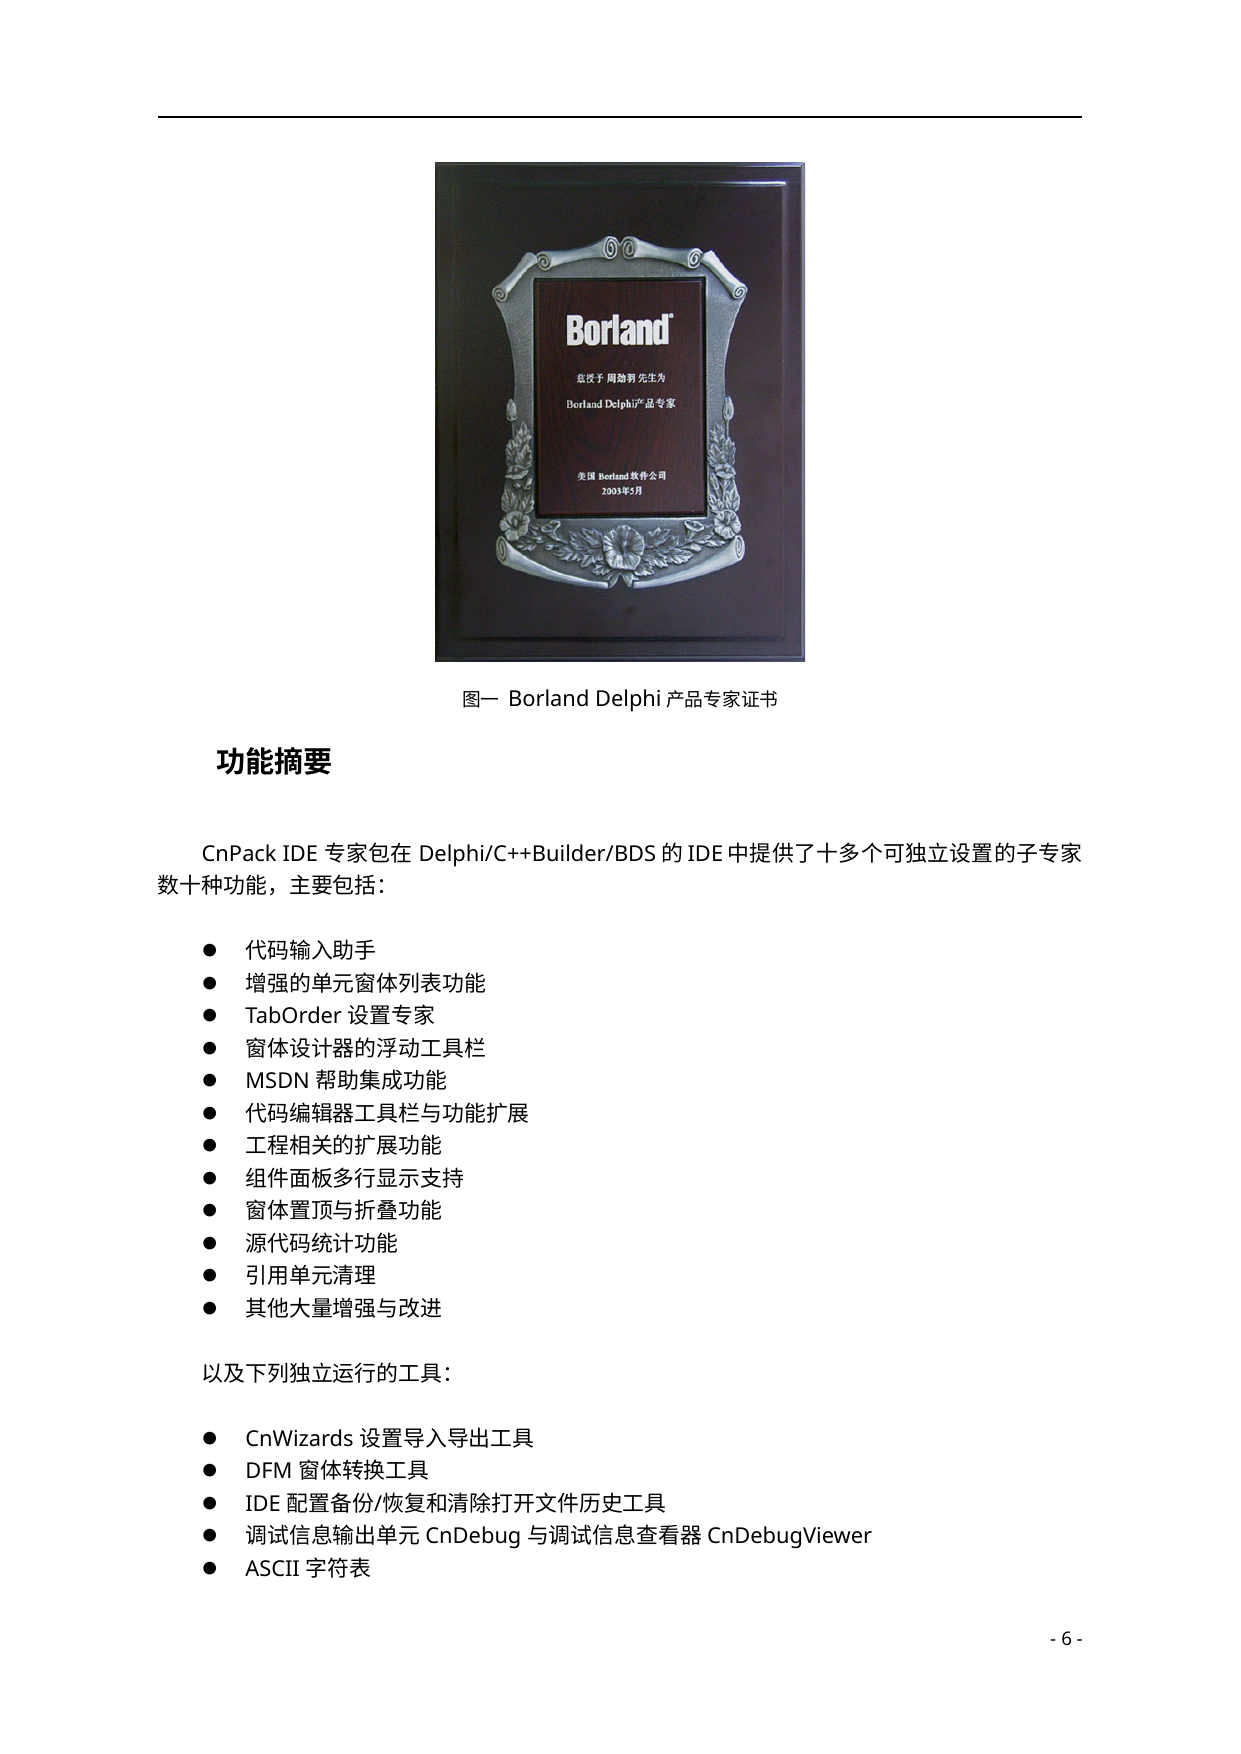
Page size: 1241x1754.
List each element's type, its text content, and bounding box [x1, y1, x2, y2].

picture [435, 162, 806, 662]
list MSDN 帮助集成功能 [201, 1063, 1082, 1095]
list IDE 配置备份/恢复和清除打开文件历史工具 [201, 1485, 1082, 1518]
list CnWizards 设置导入导出工具 [201, 1420, 1082, 1453]
list 窗体置顶与折叠功能 [201, 1193, 1082, 1225]
list 工程相关的扩展功能 [201, 1128, 1082, 1160]
list 窗体设计器的浮动工具栏 [201, 1030, 1082, 1063]
list 源代码统计功能 [201, 1225, 1082, 1258]
subtitle 功能摘要 [158, 727, 1082, 792]
text CnPack IDE 专家包在 Delphi/C++Builder/BDS的IDE中提供了十多个可独立设置的子专家，数十种功能，主要包括： [158, 835, 1082, 900]
list 调试信息输出单元 CnDebug 与调试信息查看器 CnDebugViewer [201, 1518, 1082, 1550]
list 代码输入助手 [201, 933, 1082, 965]
text 以及下列独立运行的工具： [158, 1355, 1082, 1388]
list 增强的单元窗体列表功能 [201, 965, 1082, 998]
list ASCII 字符表 [201, 1550, 1082, 1583]
list 引用单元清理 [201, 1258, 1082, 1290]
list TabOrder 设置专家 [201, 998, 1082, 1030]
text 图一 Borland Delphi产品专家证书 [158, 682, 1082, 714]
list 其他大量增强与改进 [201, 1290, 1082, 1323]
list 组件面板多行显示支持 [201, 1160, 1082, 1193]
list DFM 窗体转换工具 [201, 1453, 1082, 1485]
list 代码编辑器工具栏与功能扩展 [201, 1095, 1082, 1128]
